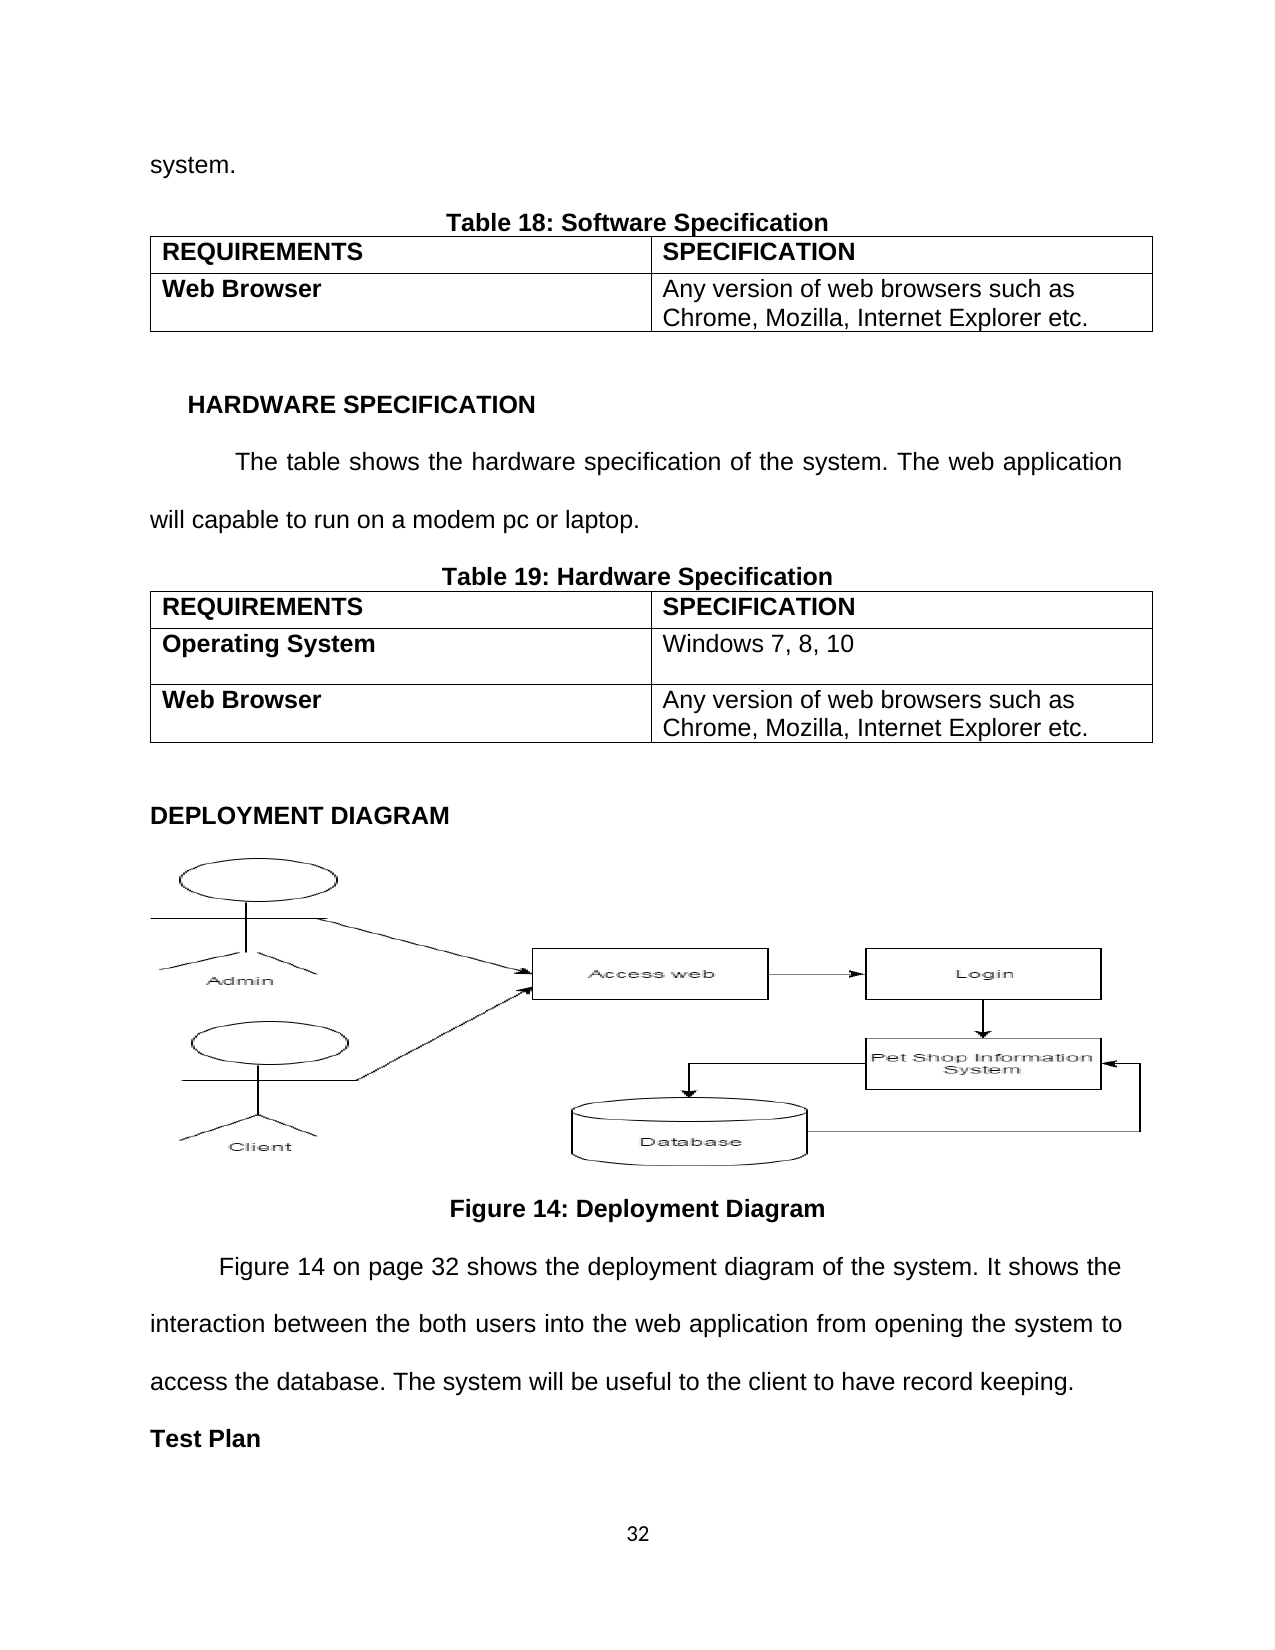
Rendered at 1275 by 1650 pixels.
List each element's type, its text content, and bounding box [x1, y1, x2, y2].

table_cell Web Browser [151, 685, 651, 742]
table_header REQUIREMENTS [151, 592, 651, 627]
text DEPLOYMENT DIAGRAM [150, 801, 1125, 829]
text system. [150, 150, 1125, 179]
table_cell Web Browser [151, 274, 651, 331]
table_cell Operating System [151, 629, 651, 683]
text HARDWARE SPECIFICATION [187, 390, 1125, 418]
table_cell Windows 7, 8, 10 [652, 629, 1152, 683]
table_header REQUIREMENTS [151, 237, 651, 273]
table_header SPECIFICATION [652, 237, 1152, 273]
table_header SPECIFICATION [652, 592, 1152, 627]
text Figure 14 on page 32 shows the deployment diagram of the system. It shows the interaction between the both users into the web application from opening the system to access the database. The system will be useful to the client to have record keeping. [150, 1251, 1125, 1395]
text Figure 14: Deployment Diagram [150, 1194, 1125, 1223]
table_cell Any version of web browsers such as Chrome, Mozilla, Internet Explorer etc. [652, 274, 1152, 331]
text Test Plan [150, 1424, 1125, 1453]
table_cell Any version of web browsers such as Chrome, Mozilla, Internet Explorer etc. [652, 685, 1152, 742]
text Table 18: Software Specification [150, 207, 1125, 236]
text Table 19: Hardware Specification [150, 562, 1125, 591]
picture [150, 858, 1157, 1166]
text The table shows the hardware specification of the system. The web application will capable to run on a modem pc or laptop. [150, 447, 1125, 533]
